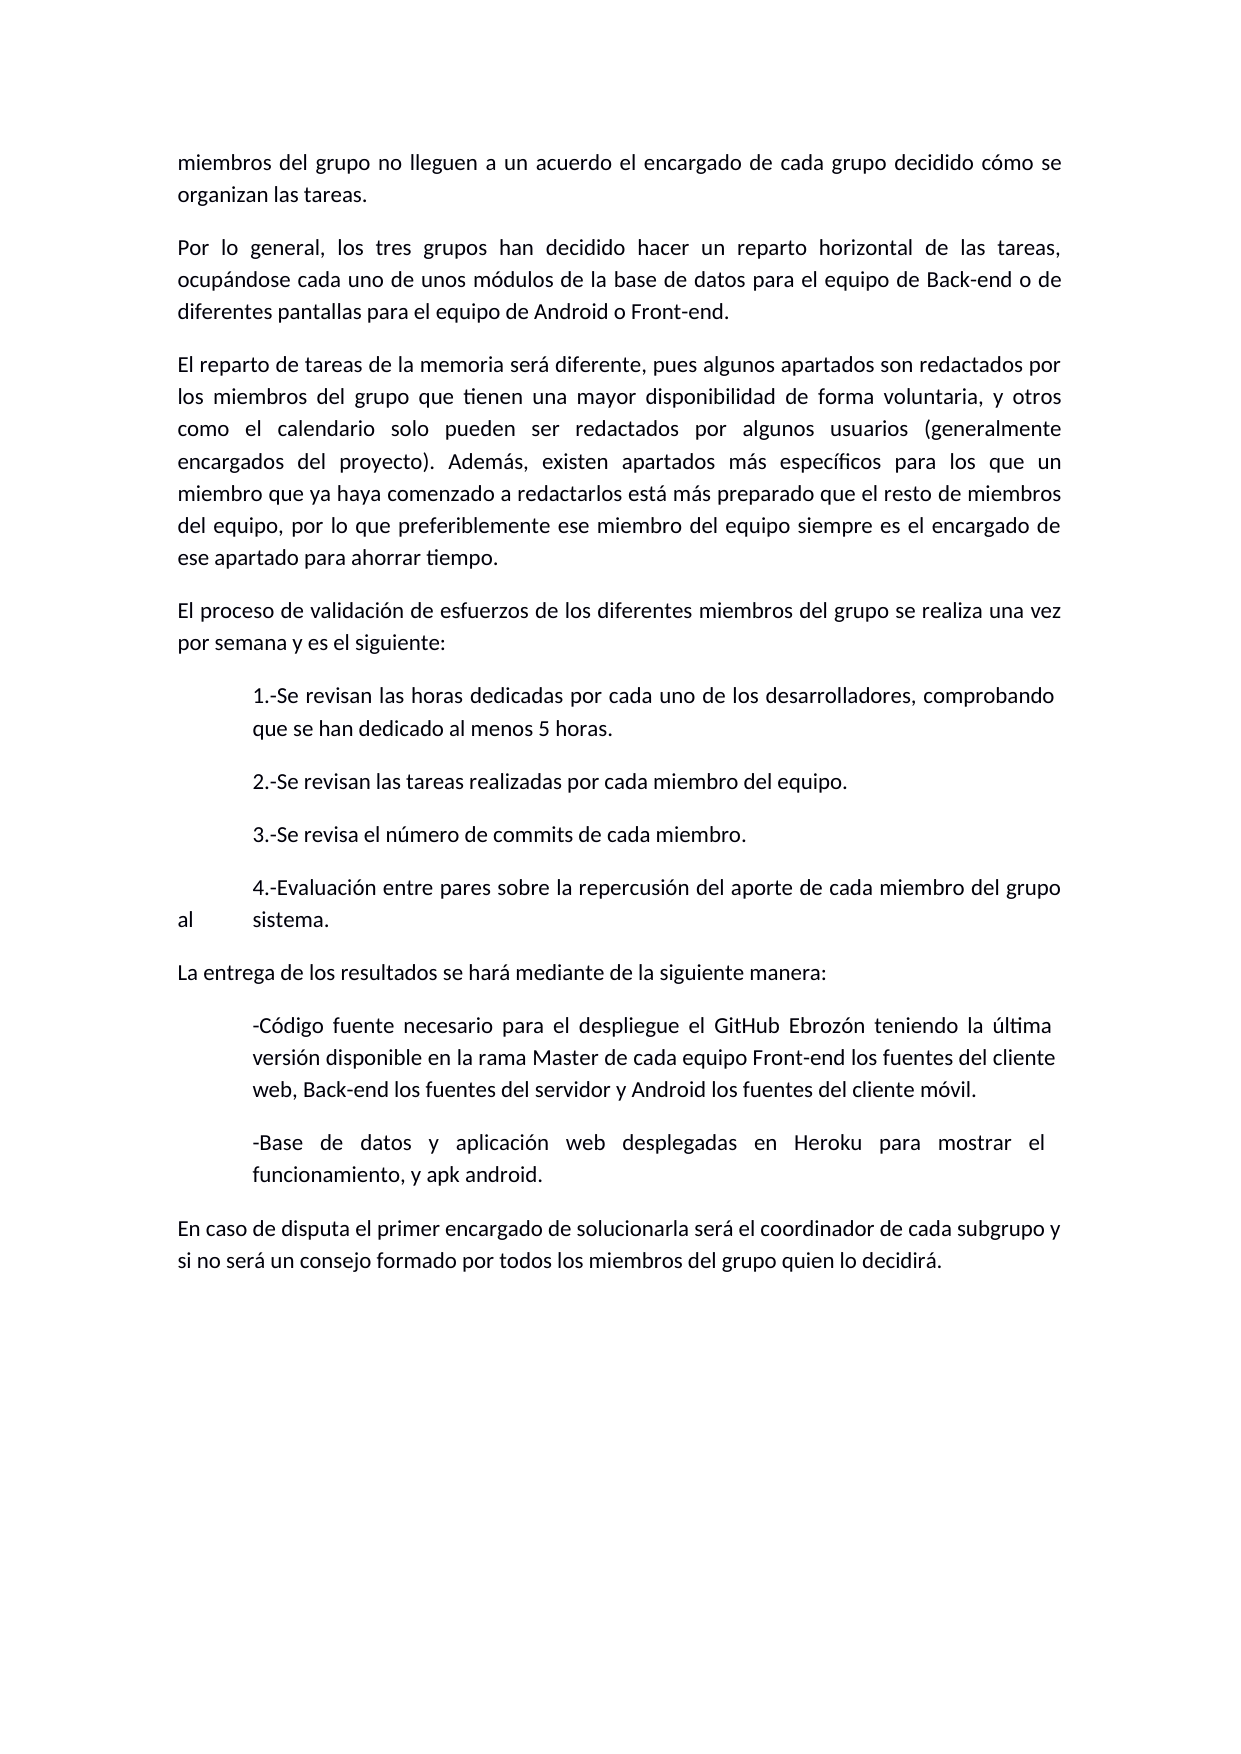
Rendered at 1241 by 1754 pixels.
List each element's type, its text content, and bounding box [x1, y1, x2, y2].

text La entrega de los resultados se hará mediante de la siguiente manera: [177, 958, 1063, 986]
text El reparto de tareas de la memoria será diferente, pues algunos apartados son redactados por los miembros del grupo que tienen una mayor disponibilidad de forma voluntaria, y otros como el calendario solo pueden ser redactados por algunos usuarios (generalmente encargados del proyecto). Además, existen apartados más específicos para los que un miembro que ya haya comenzado a redactarlos está más preparado que el resto de miembros del equipo, por lo que preferiblemente ese miembro del equipo siempre es el encargado de ese apartado para ahorrar tiempo. [177, 350, 1063, 571]
text El proceso de validación de esfuerzos de los diferentes miembros del grupo se realiza una vez por semana y es el siguiente: [177, 596, 1063, 657]
text 2.-Se revisan las tareas realizadas por cada miembro del equipo. [177, 767, 1063, 795]
text 3.-Se revisa el número de commits de cada miembro. [177, 820, 1063, 848]
text -Base de datos y aplicación web desplegadas en Heroku para mostrar el funcionamiento, y apk android. [177, 1128, 1063, 1189]
text 4.-Evaluación entre pares sobre la repercusión del aporte de cada miembro del grupo al sistema. [177, 873, 1063, 933]
text Por lo general, los tres grupos han decidido hacer un reparto horizontal de las tareas, ocupándose cada uno de unos módulos de la base de datos para el equipo de Back-end o de diferentes pantallas para el equipo de Android o Front-end. [177, 233, 1063, 325]
text 1.-Se revisan las horas dedicadas por cada uno de los desarrolladores, comprobando que se han dedicado al menos 5 horas. [177, 682, 1063, 742]
text -Código fuente necesario para el despliegue el GitHub Ebrozón teniendo la última versión disponible en la rama Master de cada equipo Front-end los fuentes del cliente web, Back-end los fuentes del servidor y Android los fuentes del cliente móvil. [177, 1011, 1063, 1103]
